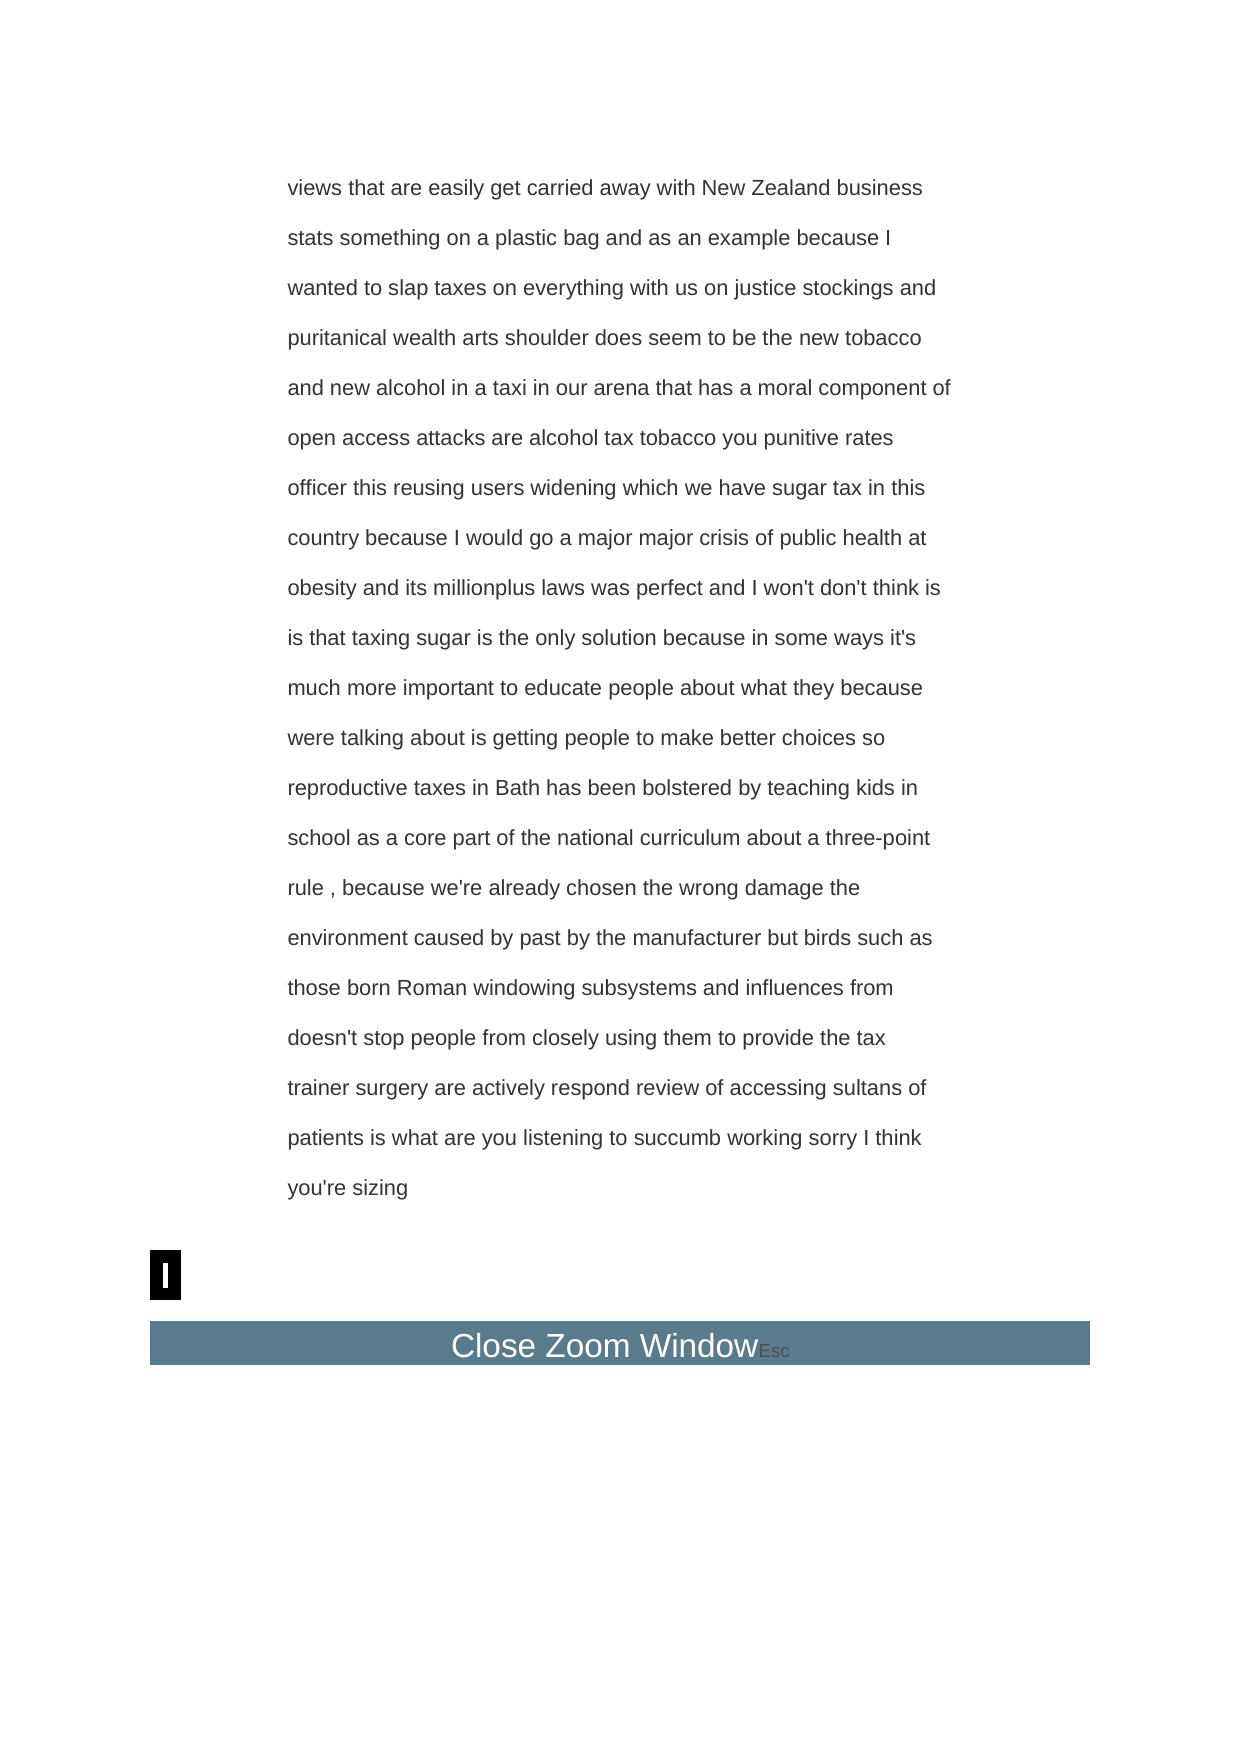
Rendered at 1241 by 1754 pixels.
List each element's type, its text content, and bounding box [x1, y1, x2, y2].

text Close Zoom WindowEsc [150, 1321, 1090, 1365]
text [287, 150, 953, 1200]
